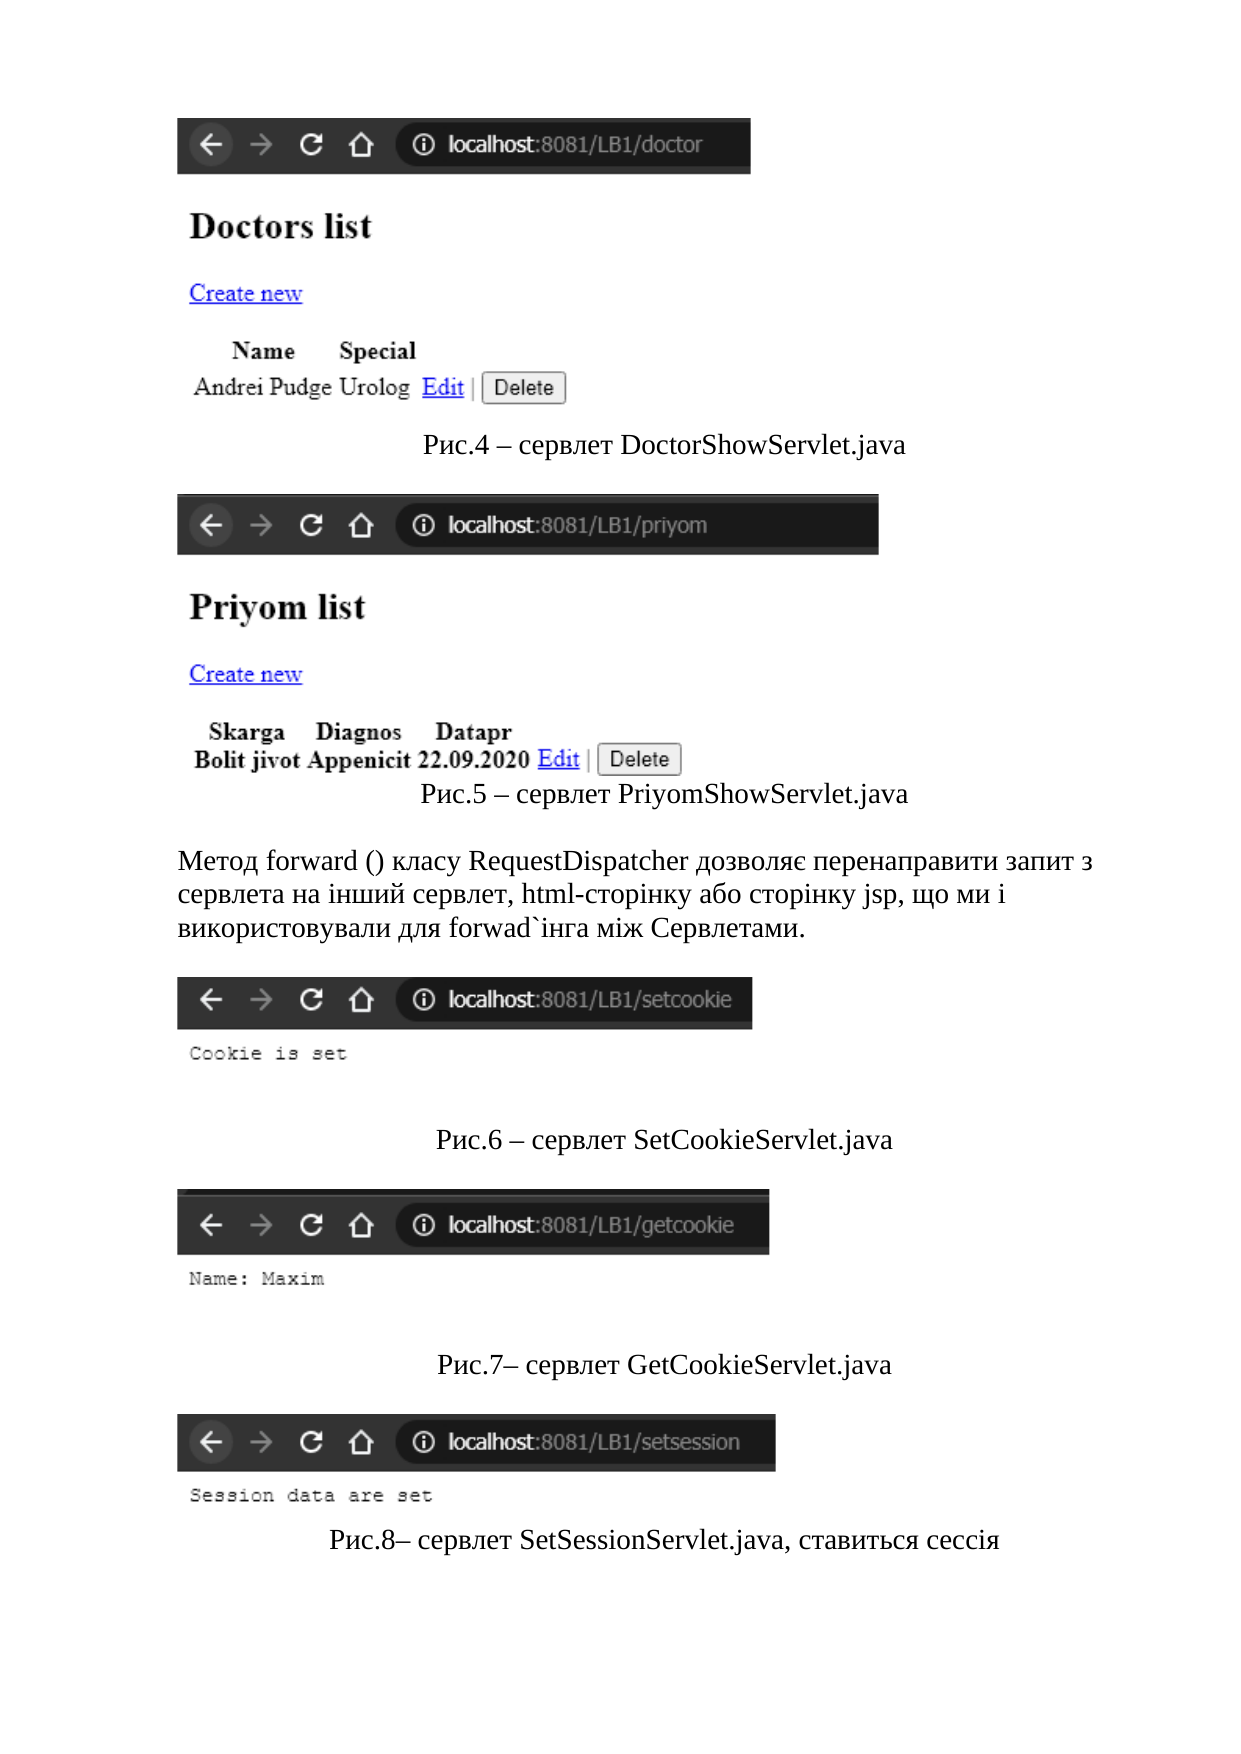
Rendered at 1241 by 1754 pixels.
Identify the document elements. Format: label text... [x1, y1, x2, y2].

text Рис.5 – сервлет PriyomShowServlet.java [177, 776, 1152, 809]
picture [177, 977, 753, 1123]
text Рис.4 – сервлет DoctorShowServlet.java [177, 427, 1152, 461]
text Метод forward () класу RequestDispatcher дозволяє перенаправити запит з сервлета на інший сервлет, html-сторінку або сторінку jsp, що ми і використовували для forwad`інга між Сервлетами. [177, 843, 1152, 943]
text Рис.7– сервлет GetCookieServlet.java [177, 1347, 1152, 1381]
picture [177, 494, 879, 776]
picture [177, 1414, 776, 1523]
picture [177, 118, 751, 428]
picture [177, 1189, 770, 1348]
text Рис.6 – сервлет SetCookieServlet.java [177, 1122, 1152, 1156]
text Рис.8– сервлет SetSessionServlet.java, ставиться сессiя [177, 1522, 1152, 1556]
